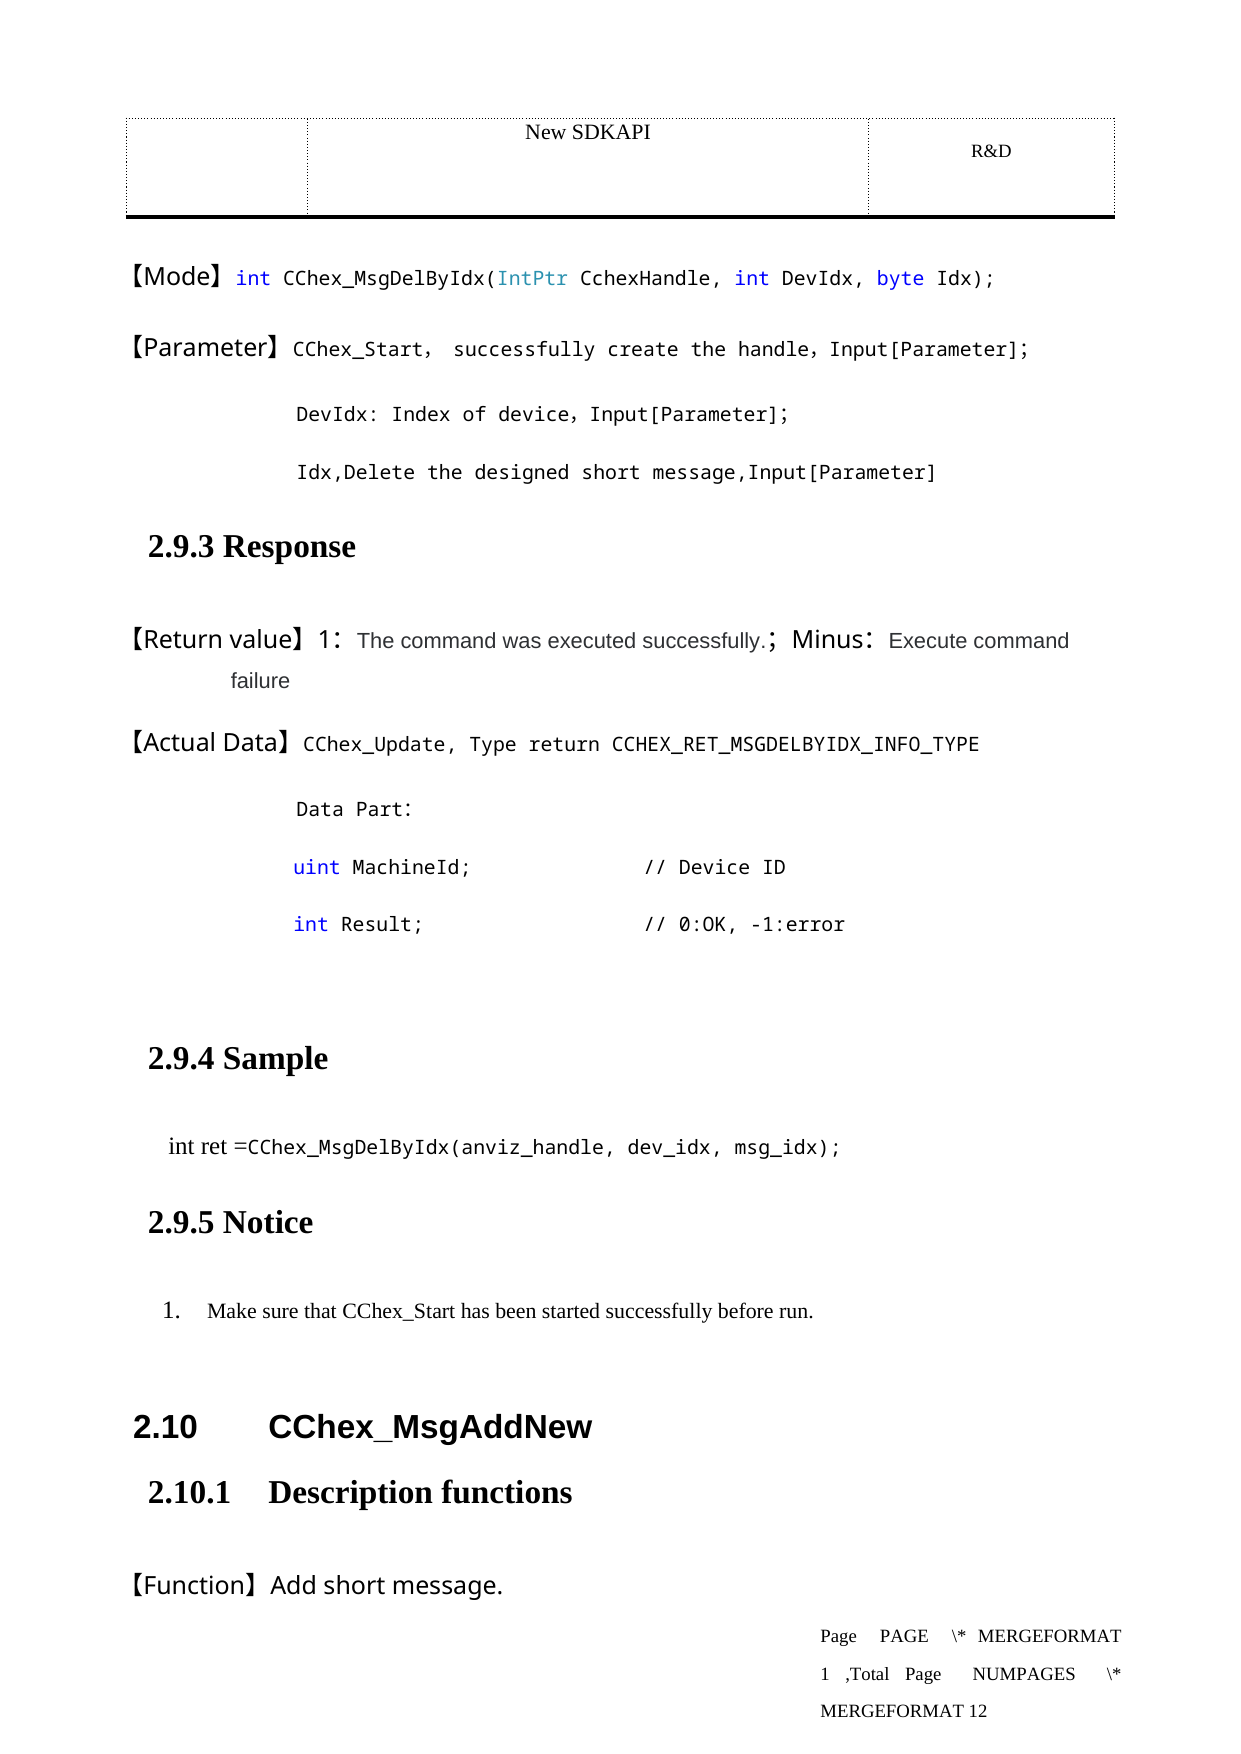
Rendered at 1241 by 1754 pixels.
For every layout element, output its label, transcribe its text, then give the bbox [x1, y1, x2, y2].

subtitle Response [148, 526, 1122, 564]
text int Result; // 0:OK, -1:error [249, 911, 1122, 938]
text Idx,Delete the designed short message,Input[Parameter] [118, 459, 1122, 486]
subtitle Sample [148, 1038, 1122, 1076]
text 【Actual Data】CChex_Update, Type return CCHEX_RET_MSGDELBYIDX_INFO_TYPE [118, 723, 1122, 759]
text DevIdx: Index of device，Input[Parameter]； [118, 399, 1122, 428]
text 【Parameter】CChex_Start， successfully create the handle，Input[Parameter]； [118, 328, 1122, 364]
list Make sure that CChex_Start has been started successfully before run. [118, 1296, 1122, 1324]
subtitle CChex_MsgAddNew [133, 1407, 1122, 1445]
text 【Return value】1：The command was executed successfully.；Minus：Execute command failure [118, 619, 1122, 693]
text 【Mode】int CChex_MsgDelByIdx(IntPtr CchexHandle, int DevIdx, byte Idx); [118, 257, 1122, 293]
text Data Part： [118, 794, 1122, 823]
text 【Function】Add short message. [118, 1566, 1122, 1602]
text uint MachineId; // Device ID [249, 854, 1122, 881]
subtitle Notice [148, 1202, 1122, 1241]
text int ret =CChex_MsgDelByIdx(anviz_handle, dev_idx, msg_idx); [118, 1131, 1122, 1161]
subtitle Description functions [148, 1472, 1122, 1511]
